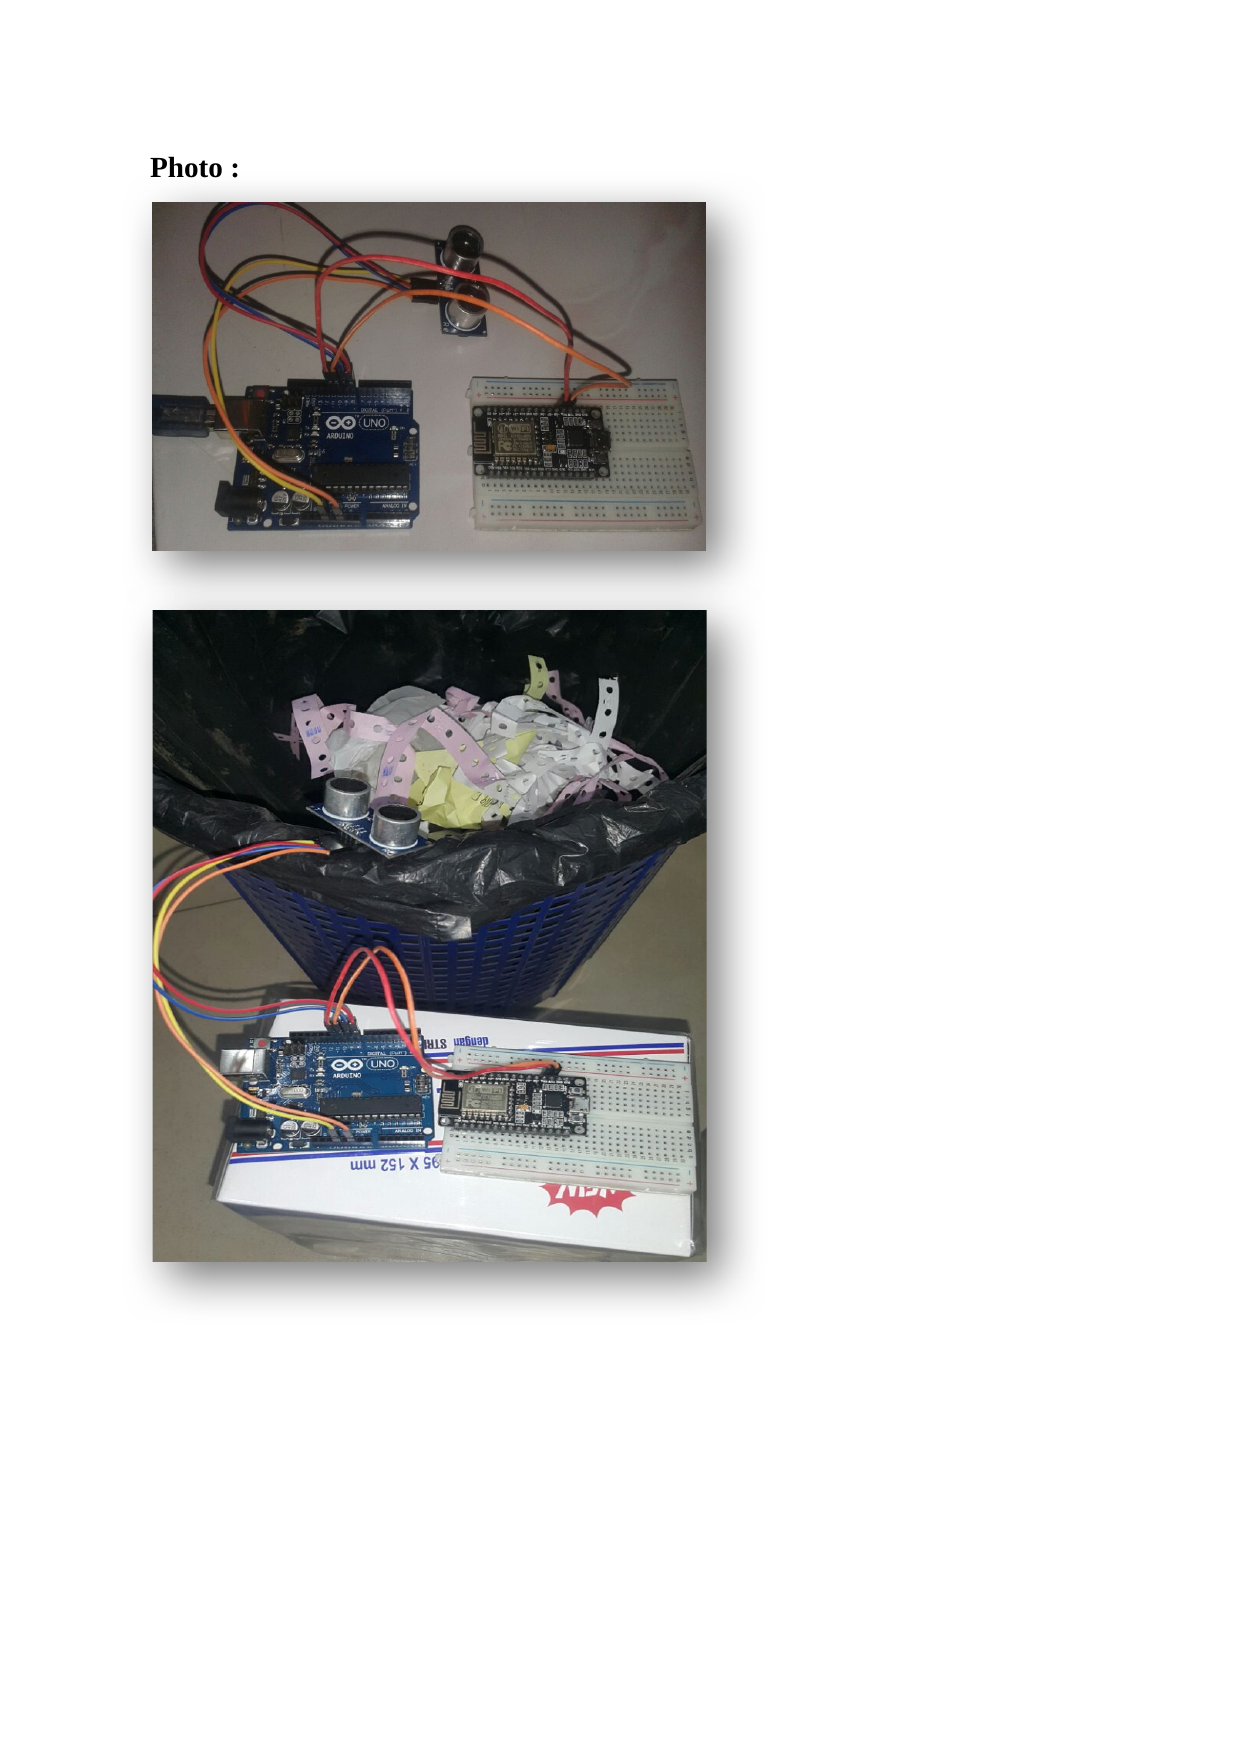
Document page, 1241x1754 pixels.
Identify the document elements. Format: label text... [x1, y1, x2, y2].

picture [152, 610, 707, 1262]
text Photo : [150, 150, 1090, 183]
picture [152, 202, 706, 551]
